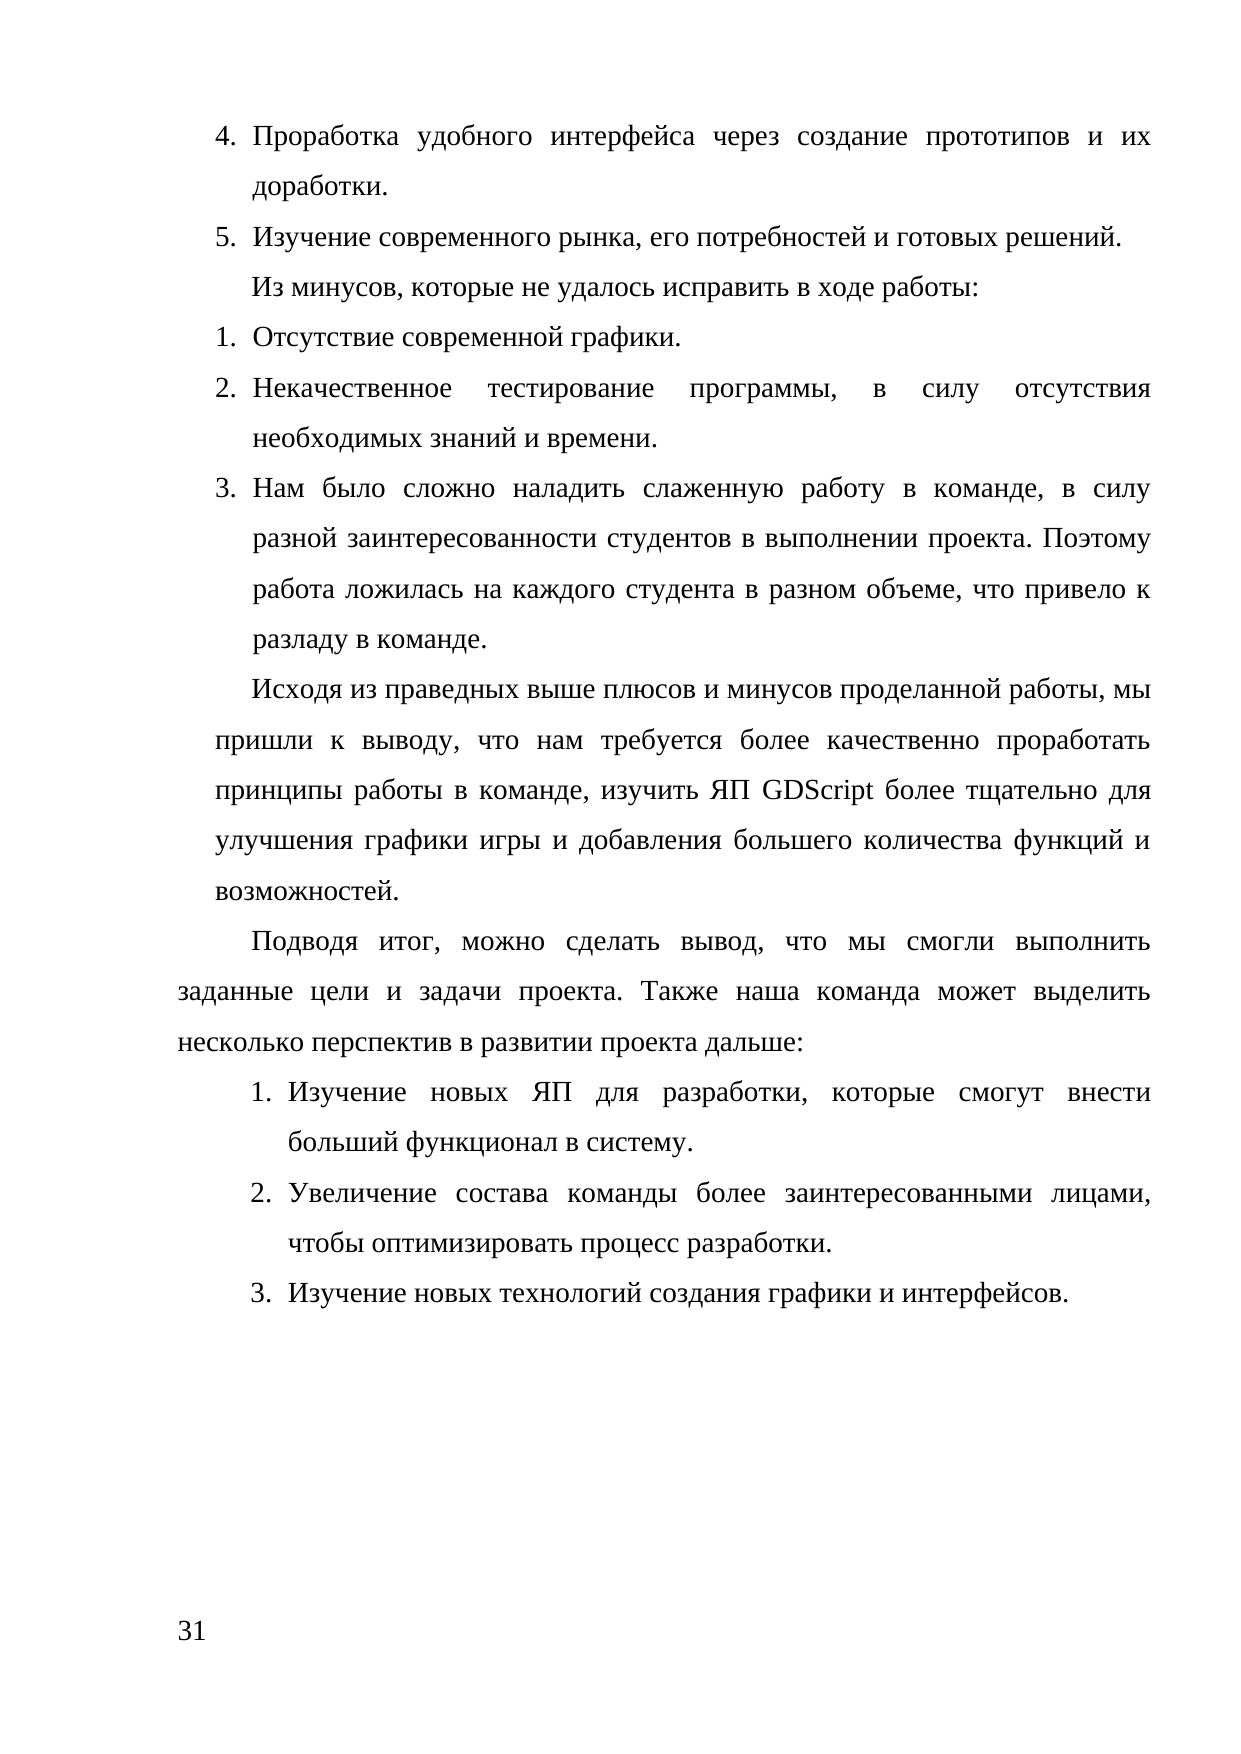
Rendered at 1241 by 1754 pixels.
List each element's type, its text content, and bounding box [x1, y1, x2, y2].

list Нам было сложно наладить слаженную работу в команде, в силу разной заинтересованности студентов в выполнении проекта. Поэтому работа ложилась на каждого студента в разном объеме, что привело к разладу в команде. [215, 470, 1152, 655]
text Исходя из праведных выше плюсов и минусов проделанной работы, мы пришли к выводу, что нам требуется более качественно проработать принципы работы в команде, изучить ЯП GDScript более тщательно для улучшения графики игры и добавления большего количества функций и возможностей. [215, 672, 1152, 906]
list Изучение современного рынка, его потребностей и готовых решений. [215, 219, 1152, 252]
list Проработка удобного интерфейса через создание прототипов и их доработки. [215, 118, 1152, 202]
list Отсутствие современной графики. [215, 319, 1152, 353]
list Изучение новых технологий создания графики и интерфейсов. [250, 1275, 1152, 1309]
list Увеличение состава команды более заинтересованными лицами, чтобы оптимизировать процесс разработки. [250, 1175, 1152, 1258]
text Из минусов, которые не удалось исправить в ходе работы: [251, 269, 1152, 303]
list Некачественное тестирование программы, в силу отсутствия необходимых знаний и времени. [215, 370, 1152, 453]
list Изучение новых ЯП для разработки, которые смогут внести больший функционал в систему. [250, 1074, 1152, 1158]
text Подводя итог, можно сделать вывод, что мы смогли выполнить заданные цели и задачи проекта. Также наша команда может выделить несколько перспектив в развитии проекта дальше: [177, 923, 1152, 1057]
